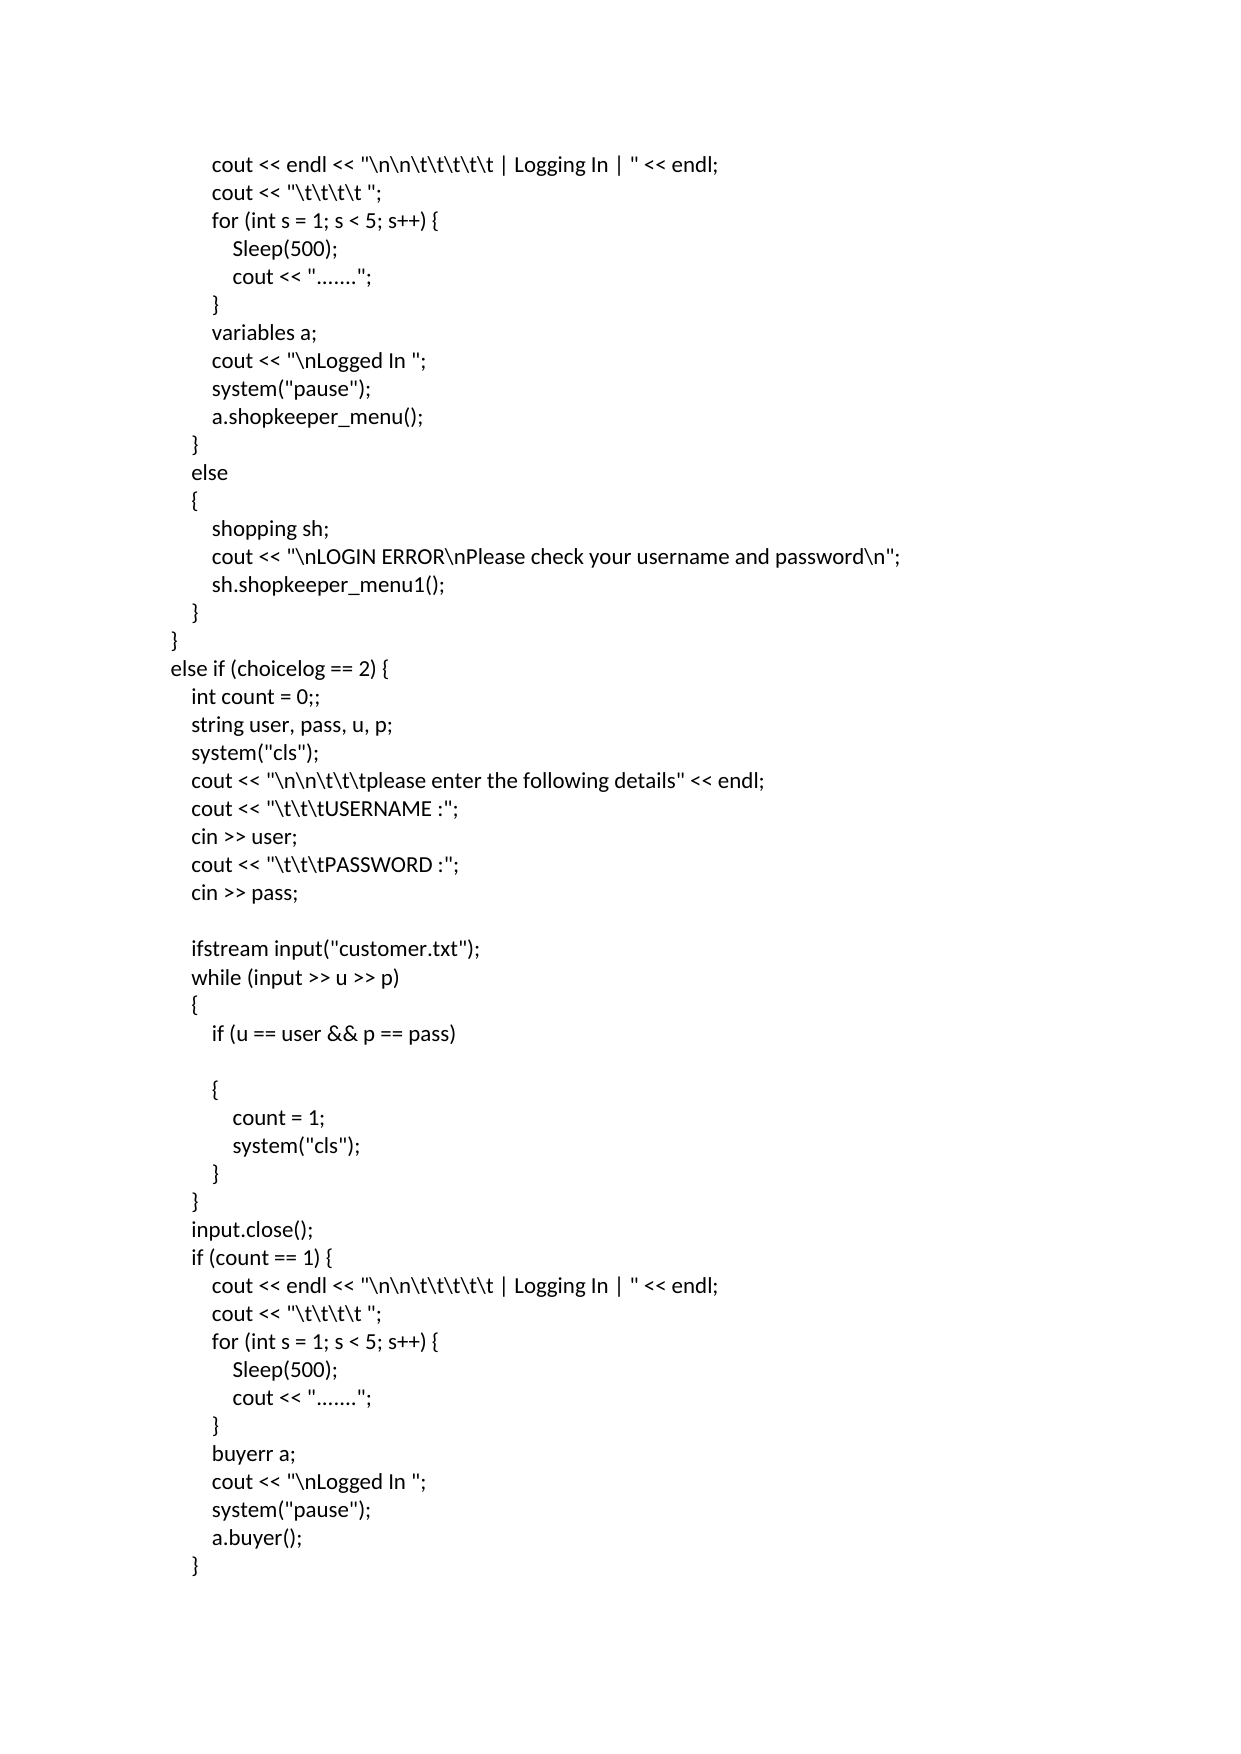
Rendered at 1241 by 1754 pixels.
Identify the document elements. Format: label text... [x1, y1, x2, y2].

text cin >> pass; [150, 878, 1090, 907]
text cout << "\t\t\tUSERNAME :"; [150, 794, 1090, 822]
text count = 1; [150, 1103, 1090, 1131]
text else [150, 458, 1090, 486]
text int count = 0;; [150, 682, 1090, 710]
text input.close(); [150, 1215, 1090, 1243]
text cout << endl << "\n\n\t\t\t\t\t | Logging In | " << endl; [150, 1271, 1090, 1299]
text system("cls"); [150, 1131, 1090, 1159]
text cout << "\t\t\tPASSWORD :"; [150, 851, 1090, 878]
text if (u == user && p == pass) [150, 1019, 1090, 1047]
text cout << "\nLogged In "; [150, 346, 1090, 374]
text sh.shopkeeper_menu1(); [150, 570, 1090, 598]
text cout << "\t\t\t\t "; [150, 1299, 1090, 1327]
text else if (choicelog == 2) { [150, 654, 1090, 682]
text Sleep(500); [150, 1355, 1090, 1383]
text } [150, 598, 1090, 626]
text cout << "\t\t\t\t "; [150, 178, 1090, 206]
text while (input >> u >> p) [150, 963, 1090, 991]
text a.buyer(); [150, 1523, 1090, 1551]
text a.shopkeeper_menu(); [150, 402, 1090, 430]
text { [150, 1075, 1090, 1103]
text } [150, 290, 1090, 318]
text Sleep(500); [150, 234, 1090, 262]
text cout << "......."; [150, 1383, 1090, 1411]
text { [150, 991, 1090, 1019]
text string user, pass, u, p; [150, 710, 1090, 738]
text cout << endl << "\n\n\t\t\t\t\t | Logging In | " << endl; [150, 150, 1090, 178]
text variables a; [150, 318, 1090, 346]
text } [150, 1551, 1090, 1579]
text } [150, 1187, 1090, 1215]
text shopping sh; [150, 514, 1090, 542]
text for (int s = 1; s < 5; s++) { [150, 206, 1090, 234]
text } [150, 1411, 1090, 1439]
text system("pause"); [150, 374, 1090, 402]
text cout << "\nLOGIN ERROR\nPlease check your username and password\n"; [150, 542, 1090, 570]
text ifstream input("customer.txt"); [150, 934, 1090, 963]
text system("cls"); [150, 738, 1090, 766]
text cout << "......."; [150, 262, 1090, 290]
text cout << "\n\n\t\t\tplease enter the following details" << endl; [150, 766, 1090, 794]
text { [150, 486, 1090, 514]
text } [150, 1159, 1090, 1187]
text } [150, 626, 1090, 654]
text } [150, 430, 1090, 458]
text system("pause"); [150, 1495, 1090, 1523]
text cin >> user; [150, 822, 1090, 851]
text for (int s = 1; s < 5; s++) { [150, 1327, 1090, 1355]
text if (count == 1) { [150, 1243, 1090, 1271]
text buyerr a; [150, 1439, 1090, 1467]
text cout << "\nLogged In "; [150, 1467, 1090, 1495]
